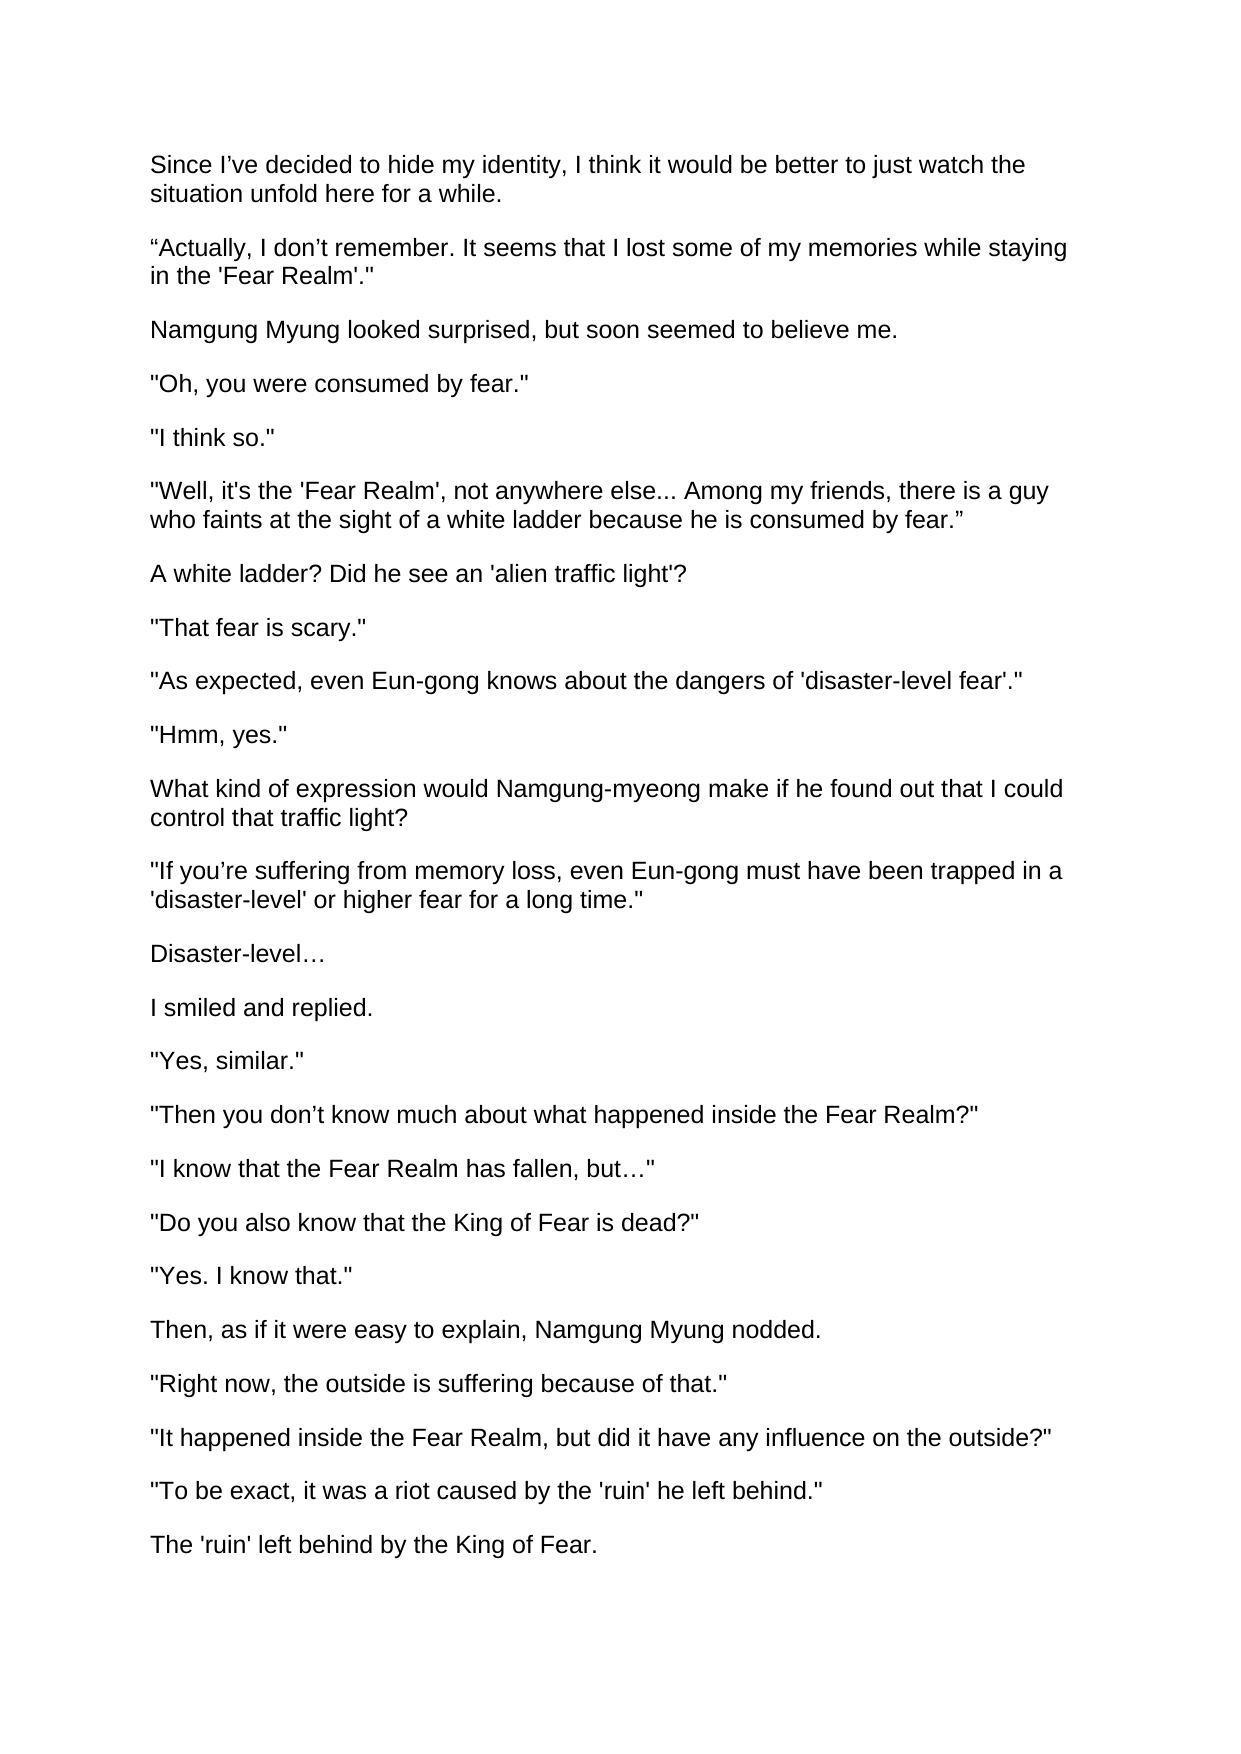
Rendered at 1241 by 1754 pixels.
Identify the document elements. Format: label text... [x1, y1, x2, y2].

text "I know that the Fear Realm has fallen, but…" [150, 1154, 1090, 1182]
text "Then you don’t know much about what happened inside the Fear Realm?" [150, 1100, 1090, 1129]
text "Hmm, yes." [150, 720, 1090, 749]
text "Yes. I know that." [150, 1261, 1090, 1290]
text "If you’re suffering from memory loss, even Eun-gong must have been trapped in a 'disaster-level' or higher fear for a long time." [150, 856, 1090, 914]
text "Do you also know that the King of Fear is dead?" [150, 1207, 1090, 1236]
text Since I’ve decided to hide my identity, I think it would be better to just watch the situation unfold here for a while. [150, 150, 1090, 207]
text "It happened inside the Fear Realm, but did it have any influence on the outside?" [150, 1422, 1090, 1451]
text “Actually, I don’t remember. It seems that I lost some of my memories while staying in the 'Fear Realm'." [150, 232, 1090, 290]
text Then, as if it were easy to explain, Namgung Myung nodded. [150, 1315, 1090, 1344]
text Namgung Myung looked surprised, but soon seemed to believe me. [150, 315, 1090, 344]
text "Well, it's the 'Fear Realm', not anywhere else... Among my friends, there is a guy who faints at the sight of a white ladder because he is consumed by fear.” [150, 476, 1090, 534]
text The 'ruin' left behind by the King of Fear. [150, 1530, 1090, 1559]
text "Yes, similar." [150, 1046, 1090, 1075]
text "Right now, the outside is suffering because of that." [150, 1369, 1090, 1397]
text A white ladder? Did he see an 'alien traffic light'? [150, 559, 1090, 587]
text "That fear is scary." [150, 612, 1090, 641]
text "As expected, even Eun-gong knows about the dangers of 'disaster-level fear'." [150, 666, 1090, 695]
text Disaster-level… [150, 939, 1090, 967]
text I smiled and replied. [150, 992, 1090, 1021]
text "Oh, you were consumed by fear." [150, 369, 1090, 397]
text What kind of expression would Namgung-myeong make if he found out that I could control that traffic light? [150, 774, 1090, 831]
text "To be exact, it was a riot caused by the 'ruin' he left behind." [150, 1476, 1090, 1505]
text "I think so." [150, 422, 1090, 451]
